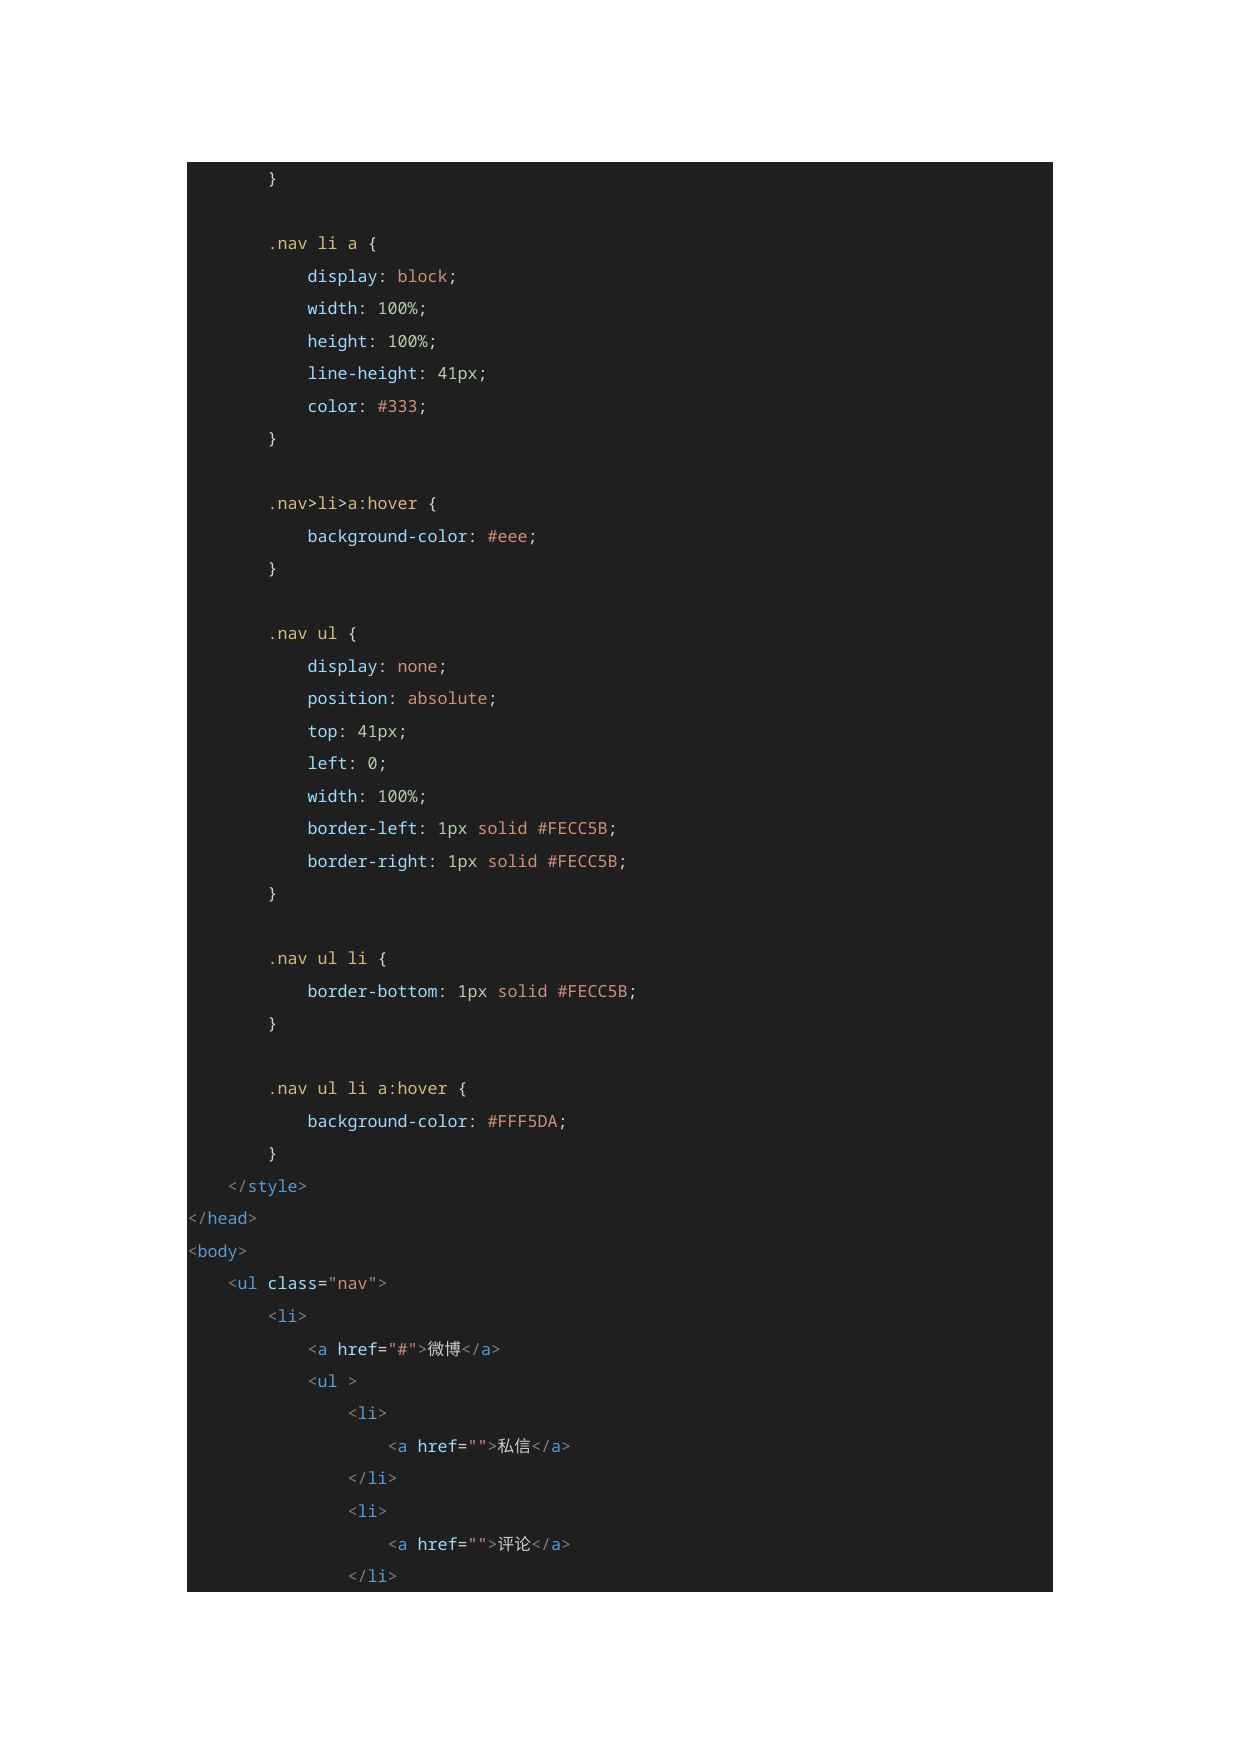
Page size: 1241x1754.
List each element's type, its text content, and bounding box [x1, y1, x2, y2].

text display: none; [187, 649, 1053, 682]
text </head> [187, 1202, 1053, 1234]
text <ul > [187, 1364, 1053, 1397]
text <ul class="nav"> [187, 1267, 1053, 1299]
text background-color: #FFF5DA; [187, 1104, 1053, 1137]
text <li> [187, 1494, 1053, 1527]
text .nav ul li { [187, 942, 1053, 974]
text } [187, 422, 1053, 454]
text display: block; [187, 259, 1053, 292]
text width: 100%; [187, 779, 1053, 812]
text </li> [187, 1559, 1053, 1592]
text <a href="">私信</a> [187, 1429, 1053, 1462]
text <a href="#">微博</a> [187, 1332, 1053, 1364]
text .nav>li>a:hover { [187, 487, 1053, 519]
text .nav ul li a:hover { [187, 1072, 1053, 1104]
text height: 100%; [187, 324, 1053, 357]
text position: absolute; [187, 682, 1053, 714]
text <li> [187, 1299, 1053, 1332]
text } [187, 552, 1053, 584]
text border-bottom: 1px solid #FECC5B; [187, 974, 1053, 1007]
text color: #333; [187, 389, 1053, 422]
text line-height: 41px; [187, 357, 1053, 389]
text } [187, 877, 1053, 909]
text .nav li a { [187, 227, 1053, 259]
text </li> [187, 1462, 1053, 1494]
text border-right: 1px solid #FECC5B; [187, 844, 1053, 877]
text top: 41px; [187, 714, 1053, 747]
text <a href="">评论</a> [187, 1527, 1053, 1559]
text } [187, 1137, 1053, 1169]
text left: 0; [187, 747, 1053, 779]
text border-left: 1px solid #FECC5B; [187, 812, 1053, 844]
text .nav ul { [187, 617, 1053, 649]
text width: 100%; [187, 292, 1053, 324]
text background-color: #eee; [187, 519, 1053, 552]
text <body> [187, 1234, 1053, 1267]
text } [187, 1007, 1053, 1039]
text </style> [187, 1169, 1053, 1202]
text } [187, 162, 1053, 194]
text <li> [187, 1397, 1053, 1429]
